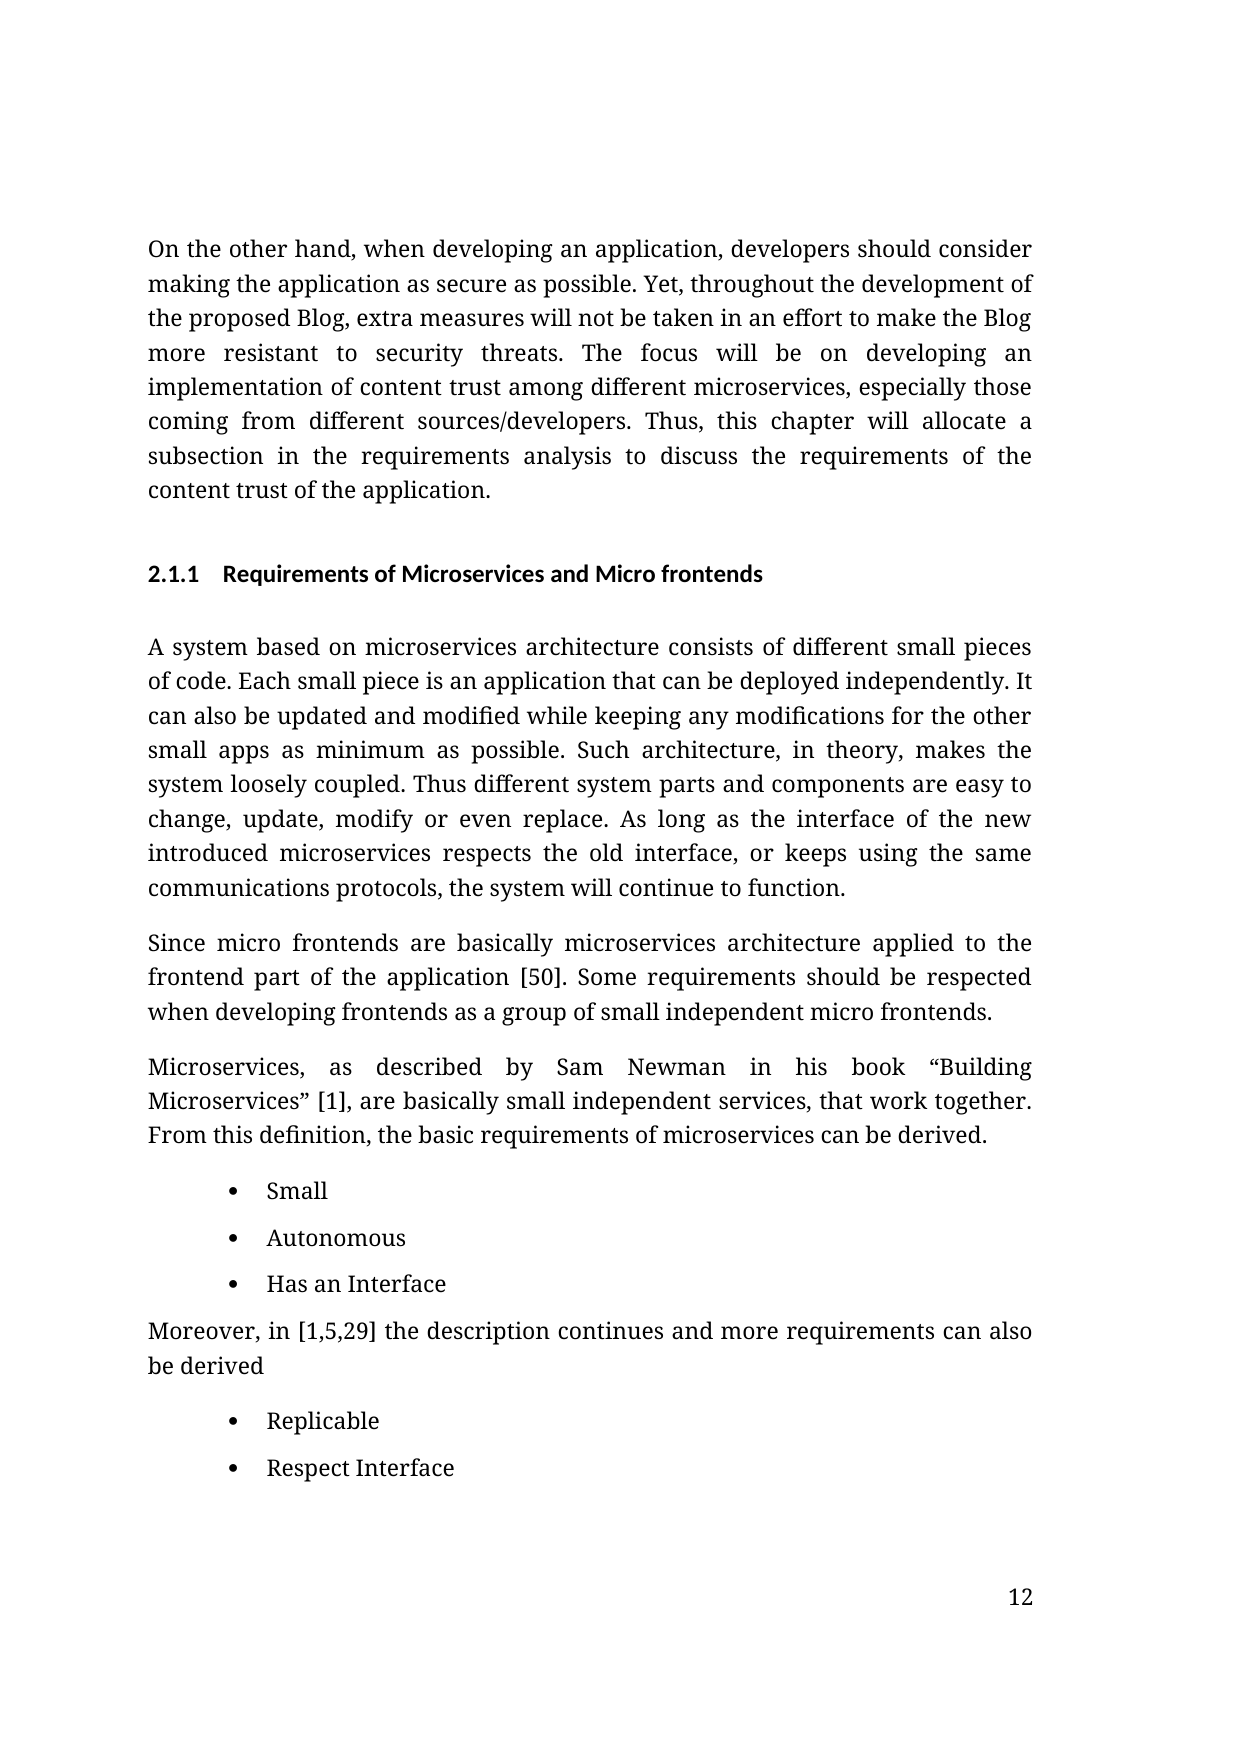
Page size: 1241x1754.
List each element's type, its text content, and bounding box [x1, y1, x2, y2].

list Autonomous [229, 1221, 1033, 1253]
subtitle Requirements of Microservices and Micro frontends [148, 558, 1033, 589]
text Microservices, as described by Sam Newman in his book “Building Microservices” [1], are basically small independent services, that work together. From this definition, the basic requirements of microservices can be derived. [148, 1051, 1033, 1151]
text Moreover, in [1,5,29] the description continues and more requirements can also be derived [148, 1315, 1033, 1381]
list Small [229, 1174, 1033, 1206]
text On the other hand, when developing an application, developers should consider making the application as secure as possible. Yet, throughout the development of the proposed Blog, extra measures will not be taken in an effort to make the Blog more resistant to security threats. The focus will be on developing an implementation of content trust among different microservices, especially those coming from different sources/developers. Thus, this chapter will allocate a subsection in the requirements analysis to discuss the requirements of the content trust of the application. [148, 233, 1033, 505]
list Replicable [229, 1405, 1033, 1436]
list Has an Interface [229, 1268, 1033, 1299]
text A system based on microservices architecture consists of different small pieces of code. Each small piece is an application that can be deployed independently. It can also be updated and modified while keeping any modifications for the other small apps as minimum as possible. Such architecture, in theory, makes the system loosely coupled. Thus different system parts and components are easy to change, update, modify or even replace. As long as the interface of the new introduced microservices respects the old interface, or keeps using the same communications protocols, the system will continue to function. [148, 631, 1033, 903]
list Respect Interface [229, 1452, 1033, 1483]
text Since micro frontends are basically microservices architecture applied to the frontend part of the application [50]. Some requirements should be respected when developing frontends as a group of small independent micro frontends. [148, 927, 1033, 1027]
